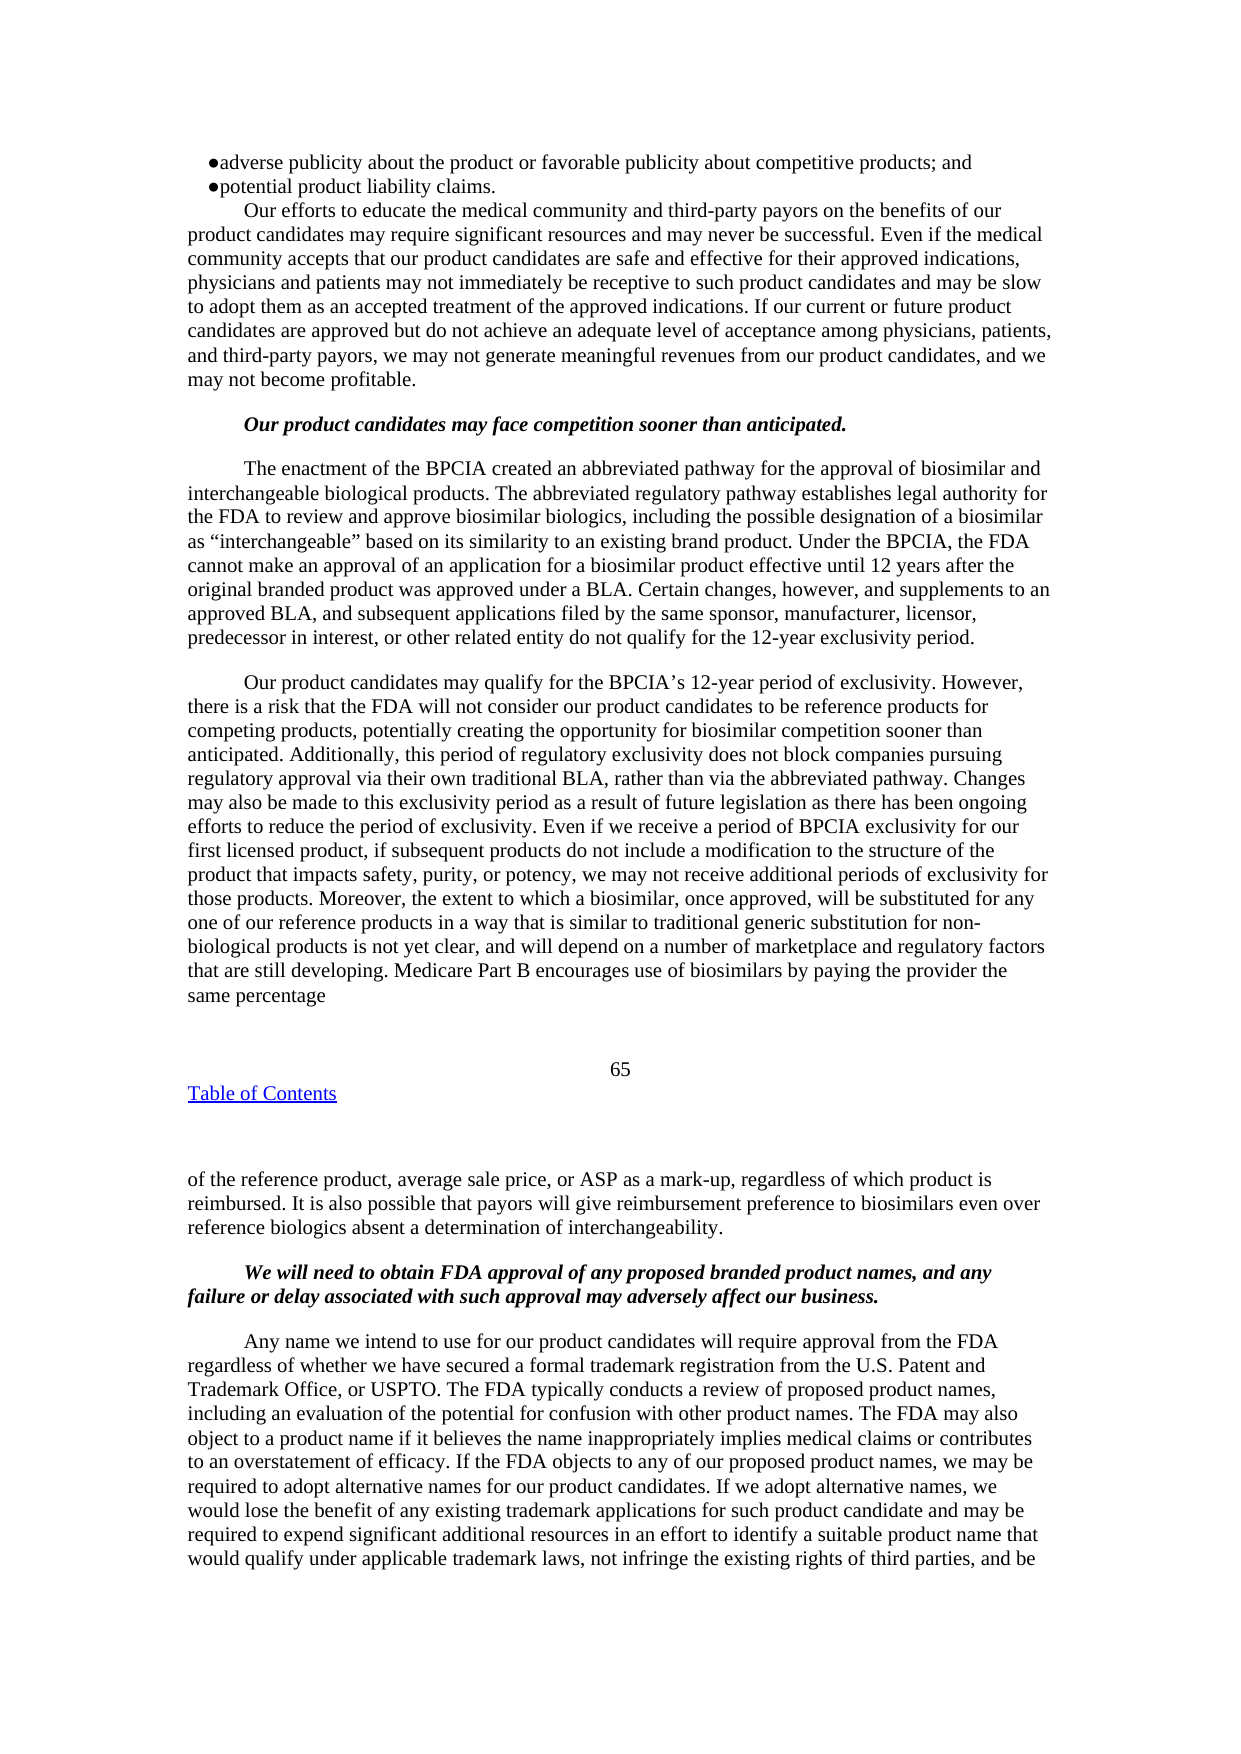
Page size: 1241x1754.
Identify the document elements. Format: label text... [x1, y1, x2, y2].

text We will need to obtain FDA approval of any proposed branded product names, and any failure or delay associated with such approval may adversely affect our business. [187, 1260, 1053, 1308]
text ●potential product liability claims. [207, 174, 1053, 198]
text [187, 1329, 1053, 1570]
text Our product candidates may qualify for the BPCIA’s 12-year period of exclusivity. However, there is a risk that the FDA will not consider our product candidates to be reference products for competing products, potentially creating the opportunity for biosimilar competition sooner than anticipated. Additionally, this period of regulatory exclusivity does not block companies pursuing regulatory approval via their own traditional BLA, rather than via the abbreviated pathway. Changes may also be made to this exclusivity period as a result of future legislation as there has been ongoing efforts to reduce the period of exclusivity. Even if we receive a period of BPCIA exclusivity for our first licensed product, if subsequent products do not include a modification to the structure of the product that impacts safety, purity, or potency, we may not receive additional periods of exclusivity for those products. Moreover, the extent to which a biosimilar, once approved, will be substituted for any one of our reference products in a way that is similar to traditional generic substitution for non-biological products is not yet clear, and will depend on a number of marketplace and regulatory factors that are still developing. Medicare Part B encourages use of biosimilars by paying the provider the same percentage [187, 670, 1053, 1007]
text 65 [187, 1057, 1053, 1081]
text Our efforts to educate the medical community and third-party payors on the benefits of our product candidates may require significant resources and may never be successful. Even if the medical community accepts that our product candidates are safe and effective for their approved indications, physicians and patients may not immediately be receptive to such product candidates and may be slow to adopt them as an accepted treatment of the approved indications. If our current or future product candidates are approved but do not achieve an adequate level of acceptance among physicians, patients, and third-party payors, we may not generate meaningful revenues from our product candidates, and we may not become profitable. [187, 198, 1053, 391]
text Table of Contents [187, 1081, 1053, 1105]
text The enactment of the BPCIA created an abbreviated pathway for the approval of biosimilar and interchangeable biological products. The abbreviated regulatory pathway establishes legal authority for the FDA to review and approve biosimilar biologics, including the possible designation of a biosimilar as “interchangeable” based on its similarity to an existing brand product. Under the BPCIA, the FDA cannot make an approval of an application for a biosimilar product effective until 12 years after the original branded product was approved under a BLA. Certain changes, however, and supplements to an approved BLA, and subsequent applications filed by the same sponsor, manufacturer, licensor, predecessor in interest, or other related entity do not qualify for the 12-year exclusivity period. [187, 456, 1053, 649]
text ●adverse publicity about the product or favorable publicity about competitive products; and [207, 150, 1053, 174]
text of the reference product, average sale price, or ASP as a mark-up, regardless of which product is reimbursed. It is also possible that payors will give reimbursement preference to biosimilars even over reference biologics absent a determination of interchangeability. [187, 1167, 1053, 1239]
text Our product candidates may face competition sooner than anticipated. [187, 411, 1053, 436]
